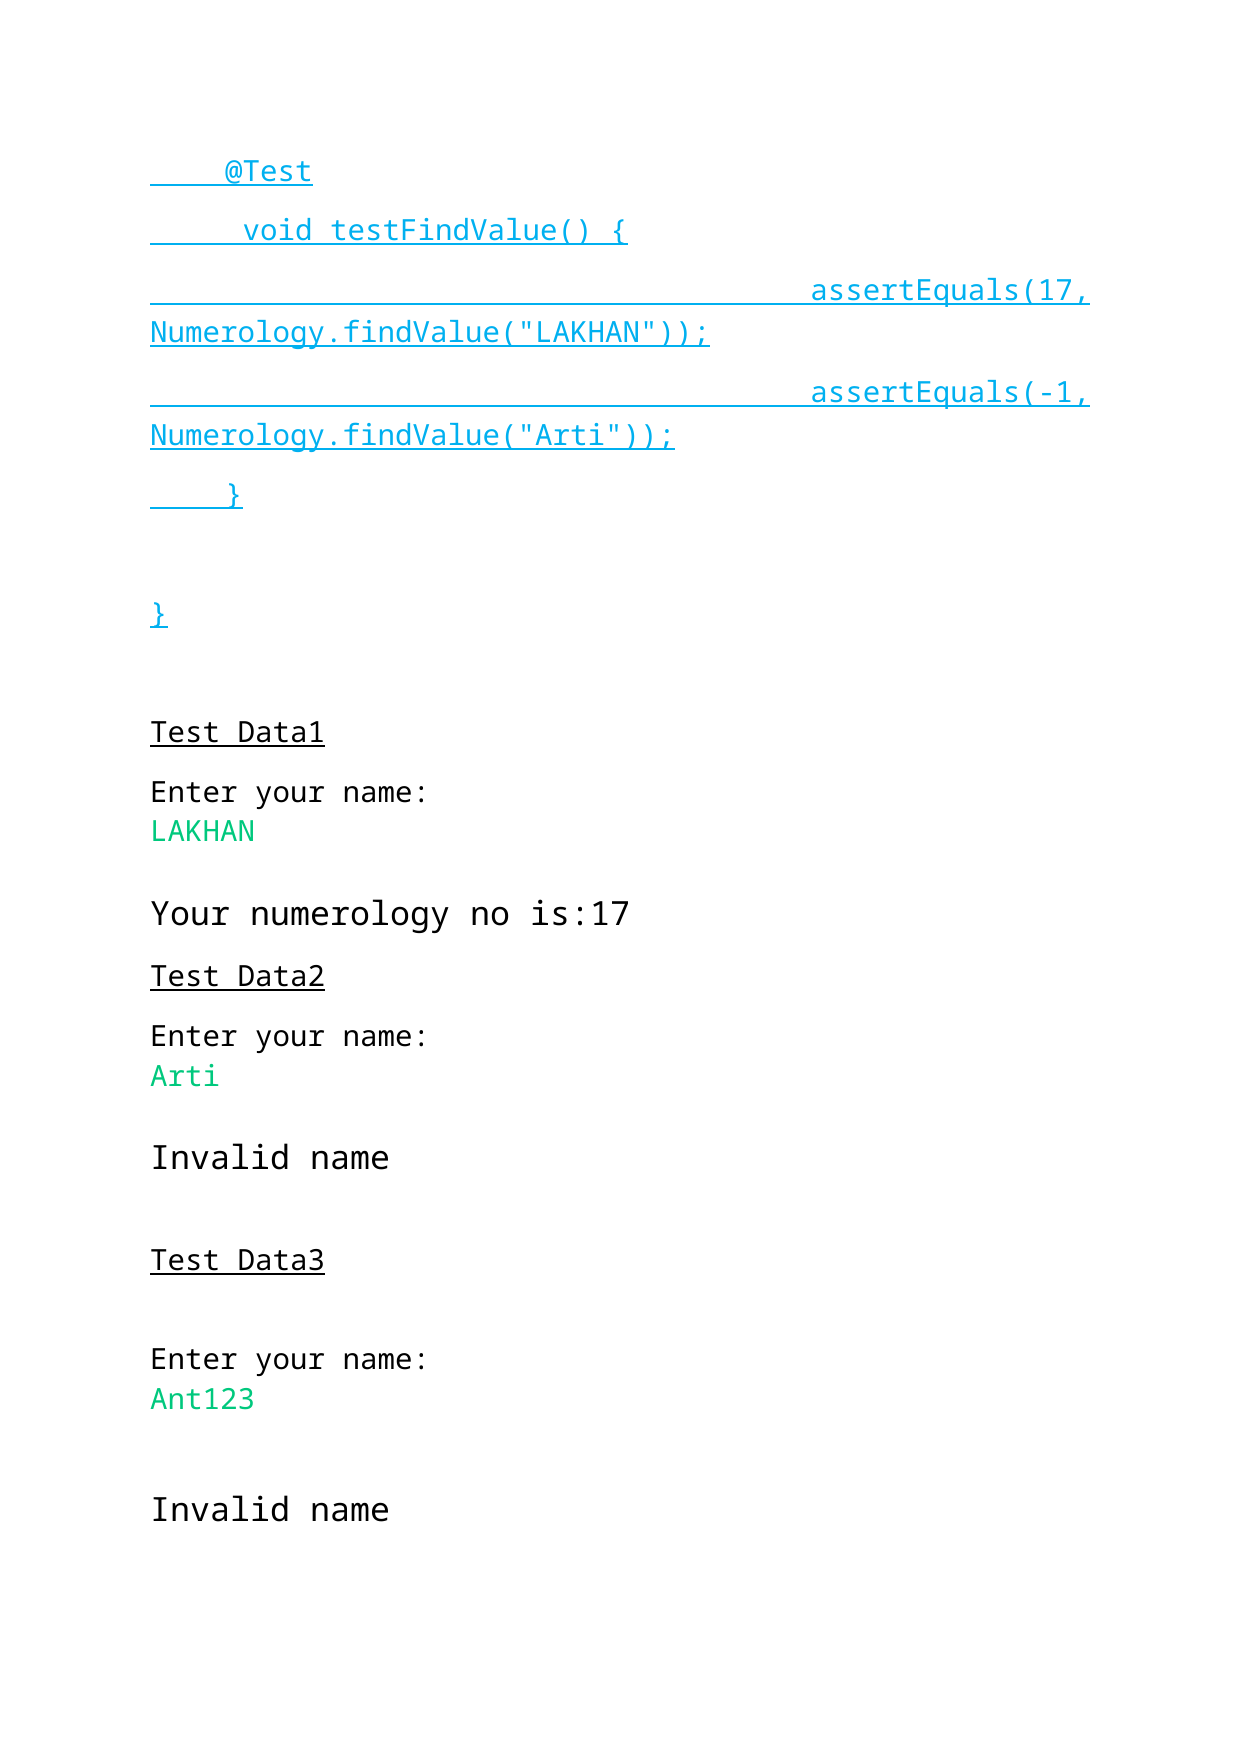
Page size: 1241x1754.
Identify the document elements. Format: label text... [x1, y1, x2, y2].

text Your numerology no is:17 [150, 890, 1090, 935]
text Invalid name [150, 1134, 1090, 1179]
text LAKHAN [150, 811, 1090, 850]
text Test Data3 [150, 1239, 1090, 1279]
text Arti [150, 1055, 1090, 1094]
text Test Data1 [150, 711, 1090, 751]
text } [150, 592, 1090, 632]
text void testFindValue() { [150, 209, 1090, 249]
text @Test [150, 150, 1090, 190]
text Test Data2 [150, 956, 1090, 995]
text Ant123 [150, 1378, 1090, 1418]
text assertEquals(17, Numerology.findValue("LAKHAN")); [150, 305, 1090, 351]
text Enter your name: [150, 1015, 1090, 1055]
text Invalid name [150, 1486, 1090, 1531]
text Enter your name: [150, 1339, 1090, 1378]
text assertEquals(-1, Numerology.findValue("Arti")); [150, 407, 1090, 454]
text } [150, 473, 1090, 513]
text Enter your name: [150, 771, 1090, 811]
text assertEquals(-1, Numerology.findValue("Arti")); [150, 371, 1090, 405]
text assertEquals(17, Numerology.findValue("LAKHAN")); [150, 269, 1090, 303]
